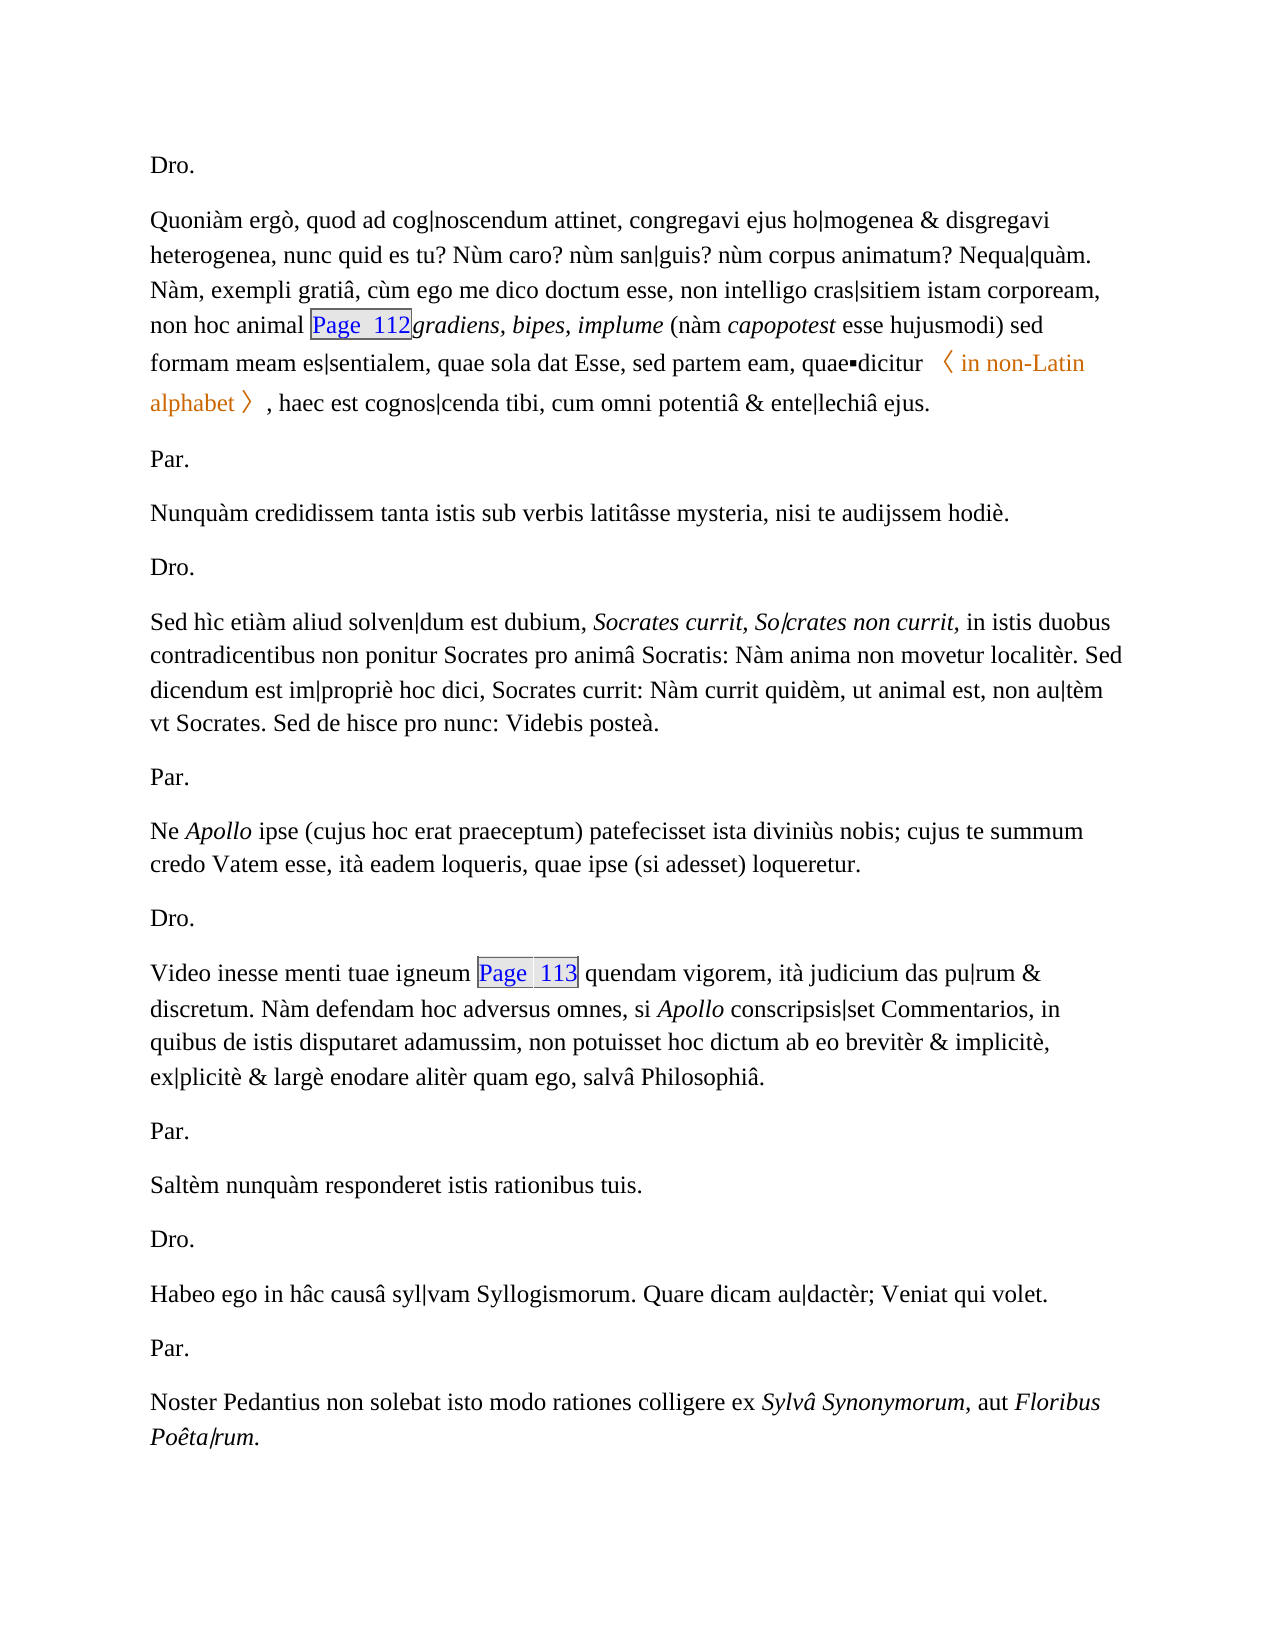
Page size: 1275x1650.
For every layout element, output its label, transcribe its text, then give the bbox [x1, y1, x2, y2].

text Habeo ego in hâc causâ syl∣vam Syllogismorum. Quare dicam au∣dactèr; Veniat qui volet. [150, 1278, 1125, 1308]
text Dro. [150, 150, 1125, 179]
text Dro. [150, 552, 1125, 581]
text Video inesse menti tuae igneum Page 113 quendam vigorem, ità judicium das pu∣rum & discretum. Nàm defendam hoc adversus omnes, si Apollo conscripsis∣set Commentarios, in quibus de istis disputaret adamussim, non potuisset hoc dictum ab eo brevitèr & implicitè, ex∣plicitè & largè enodare alitèr quam ego, salvâ Philosophiâ. [150, 956, 1125, 1091]
text Saltèm nunquàm responderet istis rationibus tuis. [150, 1170, 1125, 1199]
text Par. [150, 1116, 1125, 1145]
text Ne Apollo ipse (cujus hoc erat praeceptum) patefecisset ista diviniùs nobis; cujus te summum credo Vatem esse, ità eadem loqueris, quae ipse (si adesset) loqueretur. [150, 816, 1125, 877]
text Par. [150, 762, 1125, 791]
text Quoniàm ergò, quod ad cog∣noscendum attinet, congregavi ejus ho∣mogenea & disgregavi heterogenea, nunc quid es tu? Nùm caro? nùm san∣guis? nùm corpus animatum? Nequa∣quàm. Nàm, exempli gratiâ, cùm ego me dico doctum esse, non intelligo cras∣sitiem istam corpoream, non hoc animal Page 112gradiens, bipes, implume (nàm capopotest esse hujusmodi) sed formam meam es∣sentialem, quae sola dat Esse, sed partem eam, quae▪dicitur 〈 in non-Latin alphabet 〉, haec est cognos∣cenda tibi, cum omni potentiâ & ente∣lechiâ ejus. [150, 204, 1125, 418]
text Dro. [150, 1224, 1125, 1253]
text Nunquàm credidissem tanta istis sub verbis latitâsse mysteria, nisi te audijssem hodiè. [150, 498, 1125, 527]
text Noster Pedantius non solebat isto modo rationes colligere ex Sylvâ Synonymorum, aut Floribus Poêta∣rum. [150, 1387, 1125, 1451]
text Sed hìc etiàm aliud solven∣dum est dubium, Socrates currit, So∣crates non currit, in istis duobus contradicentibus non ponitur Socrates pro animâ Socratis: Nàm anima non movetur localitèr. Sed dicendum est im∣propriè hoc dici, Socrates currit: Nàm currit quidèm, ut animal est, non au∣tèm vt Socrates. Sed de hisce pro nunc: Videbis posteà. [150, 606, 1125, 737]
text Par. [150, 444, 1125, 473]
text Par. [150, 1333, 1125, 1362]
text Dro. [150, 903, 1125, 931]
